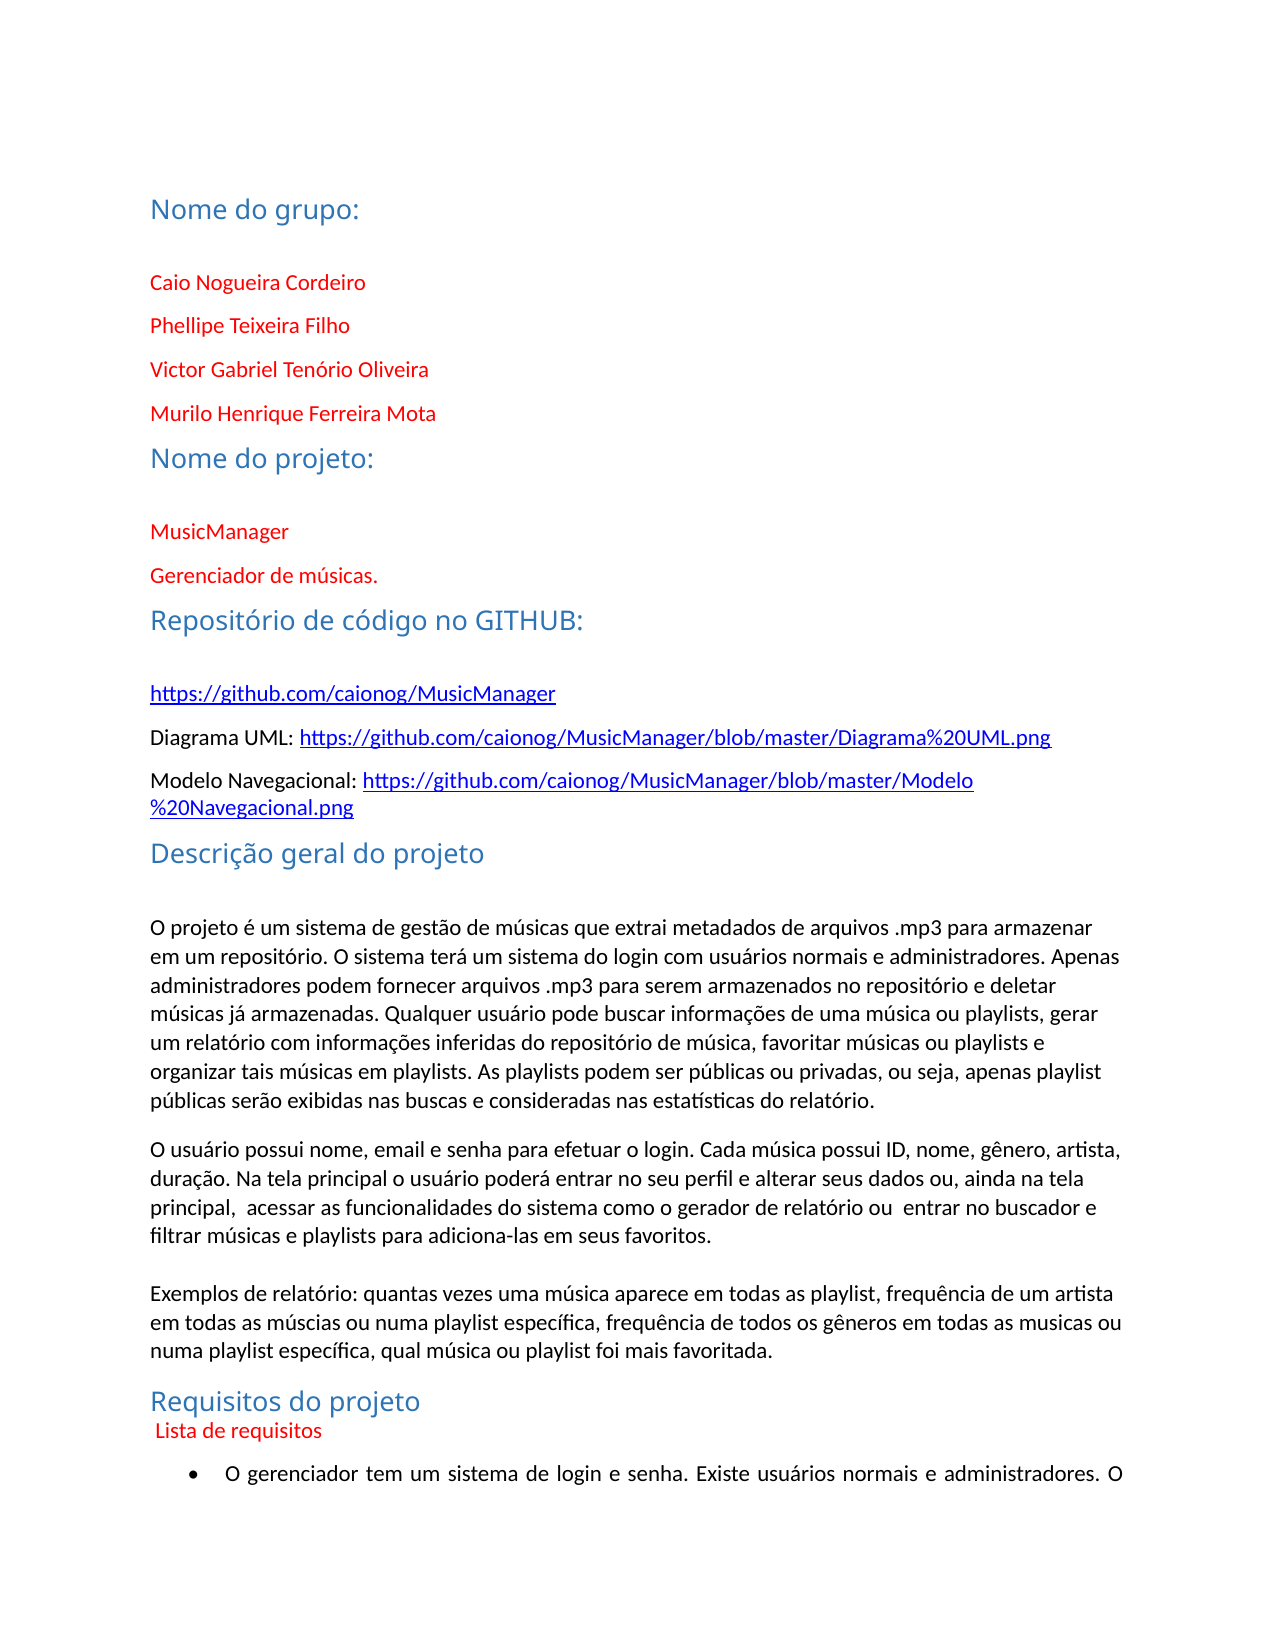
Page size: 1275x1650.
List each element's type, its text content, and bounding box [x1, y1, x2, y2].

text Requisitos do projeto [150, 1390, 1125, 1417]
text Nome do grupo: [150, 198, 1125, 225]
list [187, 1460, 1125, 1487]
text O usuário possui nome, email e senha para efetuar o login. Cada música possui ID, nome, gênero, artista, duração. Na tela principal o usuário poderá entrar no seu perfil e alterar seus dados ou, ainda na tela principal, acessar as funcionalidades do sistema como o gerador de relatório ou entrar no buscador e filtrar músicas e playlists para adiciona-las em seus favoritos. Exemplos de relatório: quantas vezes uma música aparece em todas as playlist, frequência de um artista em todas as múscias ou numa playlist específica, frequência de todos os gêneros em todas as musicas ou numa playlist específica, qual música ou playlist foi mais favoritada. [150, 1135, 1125, 1365]
text Gerenciador de músicas. [150, 561, 1125, 588]
text Descrição geral do projeto [150, 842, 1125, 869]
text Phellipe Teixeira Filho [150, 312, 1125, 339]
text Nome do projeto: [150, 447, 1125, 474]
text MusicManager [150, 518, 1125, 545]
text https://github.com/caionog/MusicManager [150, 680, 1125, 707]
text Murilo Henrique Ferreira Mota [150, 399, 1125, 426]
text O projeto é um sistema de gestão de músicas que extrai metadados de arquivos .mp3 para armazenar em um repositório. O sistema terá um sistema do login com usuários normais e administradores. Apenas administradores podem fornecer arquivos .mp3 para serem armazenados no repositório e deletar músicas já armazenadas. Qualquer usuário pode buscar informações de uma música ou playlists, gerar um relatório com informações inferidas do repositório de música, favoritar músicas ou playlists e organizar tais músicas em playlists. As playlists podem ser públicas ou privadas, ou seja, apenas playlist públicas serão exibidas nas buscas e consideradas nas estatísticas do relatório. [150, 913, 1125, 1114]
text Diagrama UML: https://github.com/caionog/MusicManager/blob/master/Diagrama%20UML.png [150, 723, 1125, 751]
text Lista de requisitos [150, 1417, 1125, 1444]
text Caio Nogueira Cordeiro [150, 268, 1125, 295]
text Repositório de código no GITHUB: [150, 609, 1125, 636]
text Modelo Navegacional: https://github.com/caionog/MusicManager/blob/master/Modelo%20Navegacional.png [150, 767, 1125, 821]
text Victor Gabriel Tenório Oliveira [150, 356, 1125, 383]
